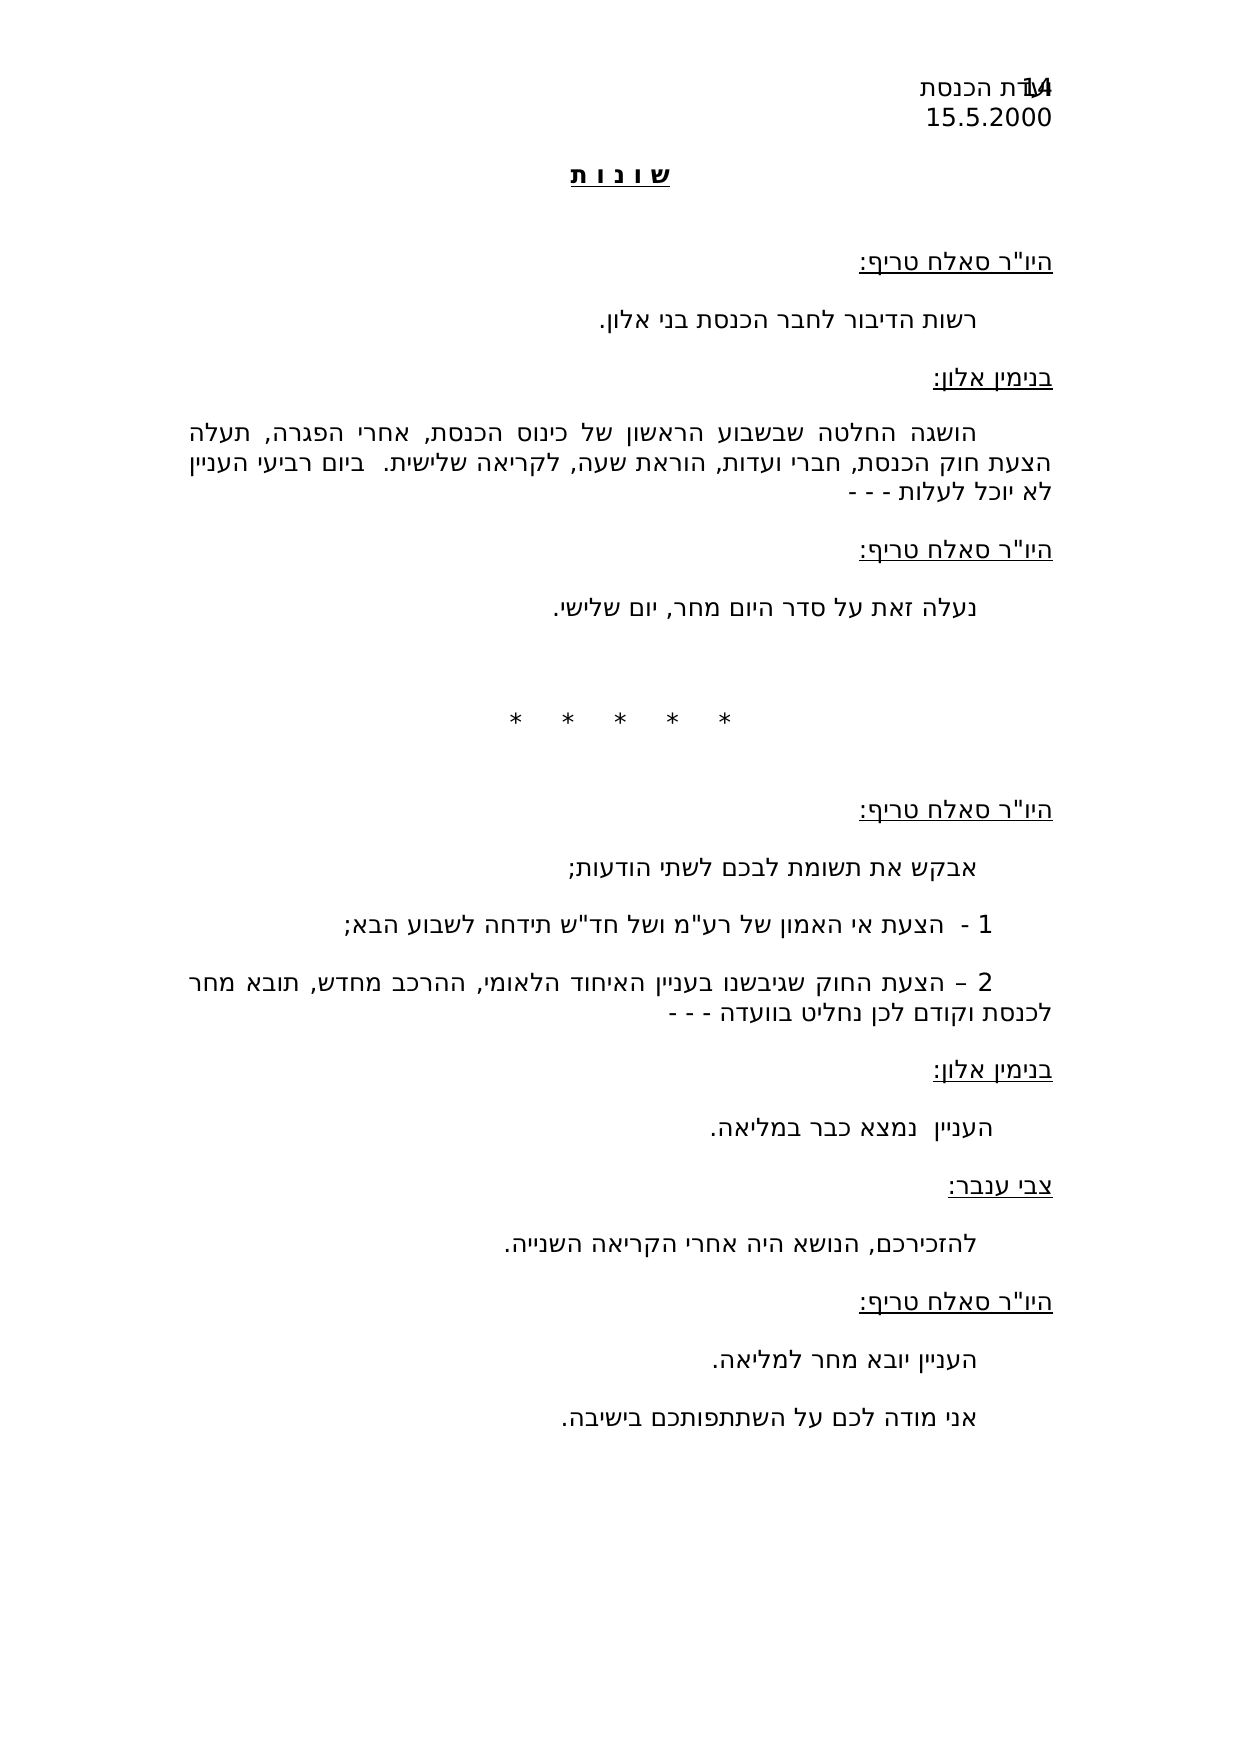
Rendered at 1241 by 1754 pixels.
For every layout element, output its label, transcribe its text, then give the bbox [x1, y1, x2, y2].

text היו"ר סאלח טריף: [187, 247, 1053, 276]
text להזכירכם, הנושא היה אחרי הקריאה השנייה. [187, 1229, 1053, 1259]
text העניין יובא מחר למליאה. [187, 1345, 1053, 1374]
text היו"ר סאלח טריף: [187, 1287, 1053, 1317]
text 1 - הצעת אי האמון של רע"מ ושל חד"ש תידחה לשבוע הבא; [187, 911, 1053, 940]
text היו"ר סאלח טריף: [187, 795, 1053, 824]
text אני מודה לכם על השתתפותכם בישיבה. [187, 1403, 1053, 1432]
text הושגה החלטה שבשבוע הראשון של כינוס הכנסת, אחרי הפגרה, תעלה הצעת חוק הכנסת, חברי ועדות, הוראת שעה, לקריאה שלישית. ביום רביעי העניין לא יוכל לעלות - - - [187, 419, 1053, 506]
text 2 – הצעת החוק שגיבשנו בעניין האיחוד הלאומי, ההרכב מחדש, תובא מחר לכנסת וקודם לכן נחליט בוועדה - - - [187, 969, 1053, 1027]
text נעלה זאת על סדר היום מחר, יום שלישי. [187, 593, 1053, 622]
text העניין נמצא כבר במליאה. [187, 1114, 1053, 1143]
text ש ו נ ו ת [187, 161, 1053, 190]
text צבי ענבר: [187, 1172, 1053, 1201]
text רשות הדיבור לחבר הכנסת בני אלון. [187, 305, 1053, 334]
text בנימין אלון: [187, 363, 1053, 392]
text בנימין אלון: [187, 1056, 1053, 1085]
text אבקש את תשומת לבכם לשתי הודעות; [187, 853, 1053, 882]
text * * * * * [187, 708, 1053, 737]
text היו"ר סאלח טריף: [187, 535, 1053, 564]
